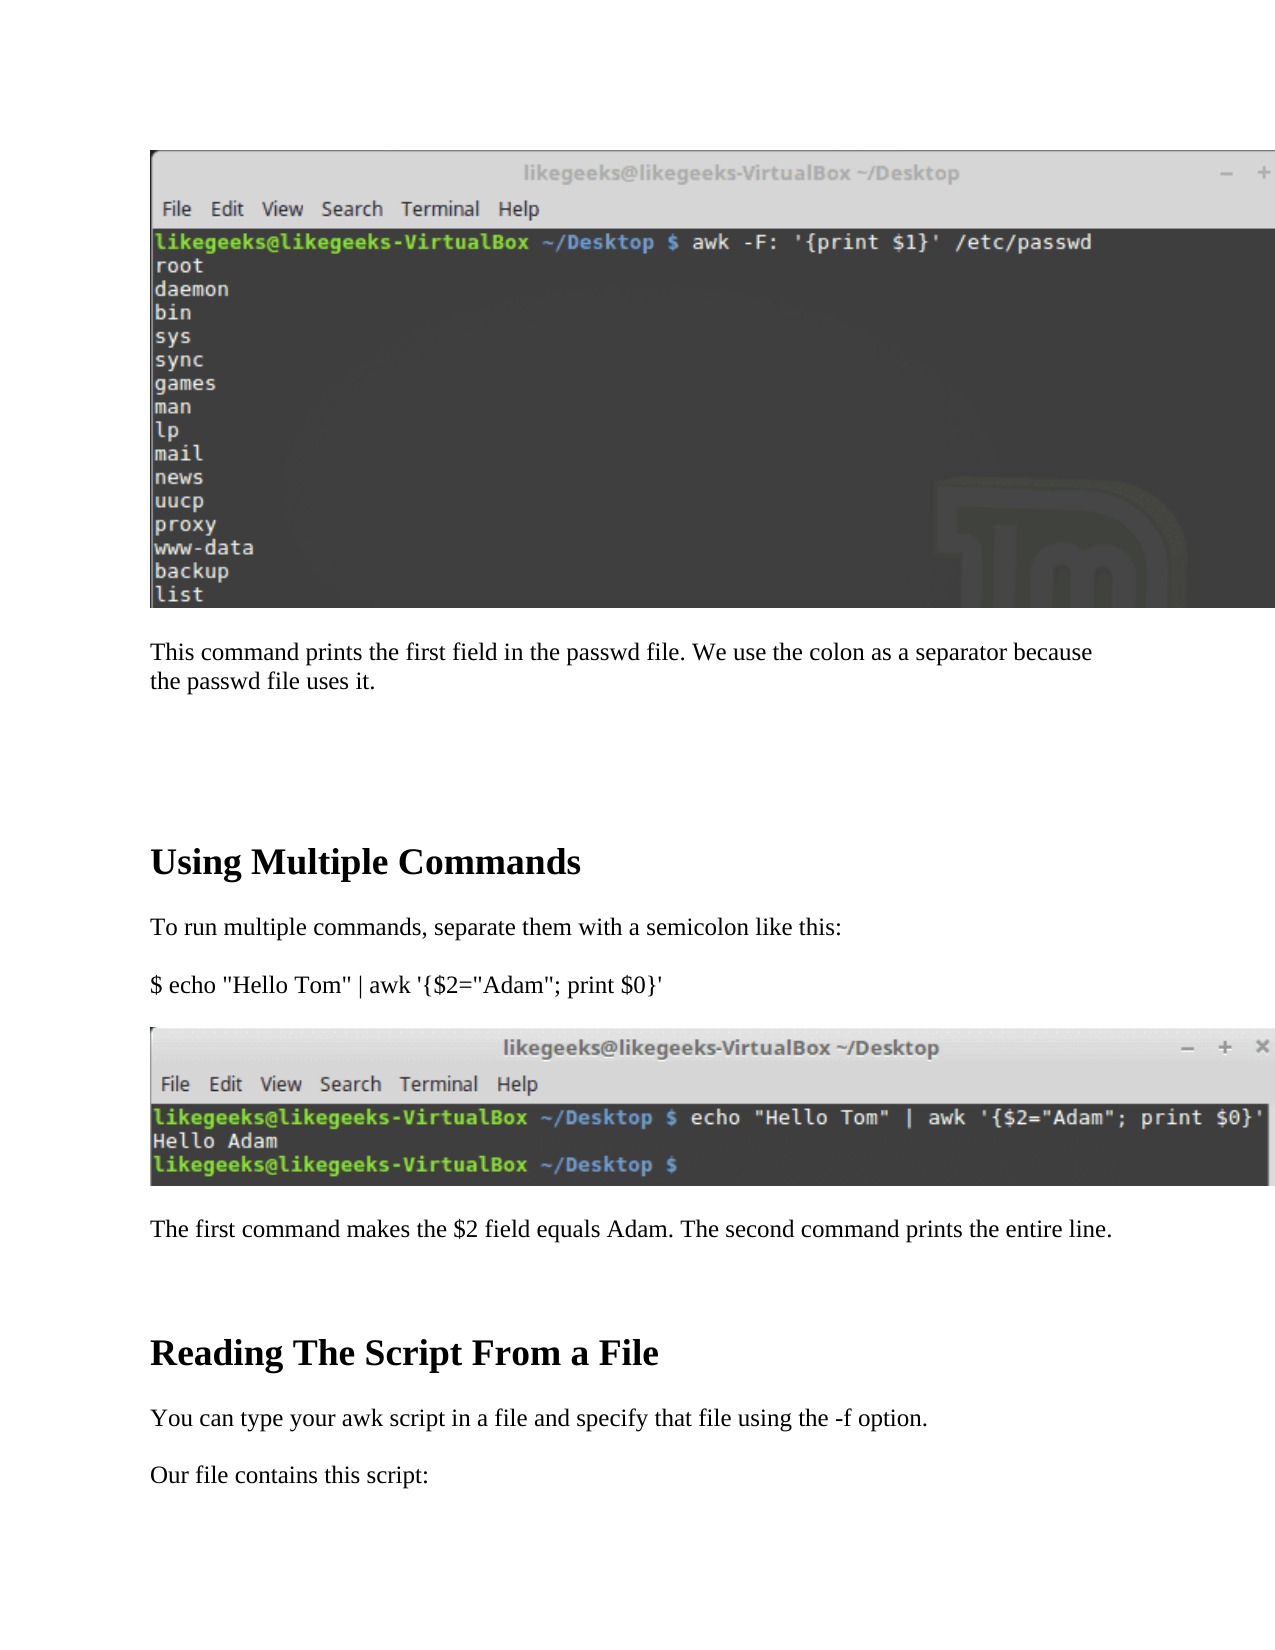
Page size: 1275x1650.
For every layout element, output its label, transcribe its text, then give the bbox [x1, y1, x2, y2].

text You can type your awk script in a file and specify that file using the -f option. [150, 1403, 1125, 1431]
text Our file contains this script: [150, 1461, 1125, 1489]
text To run multiple commands, separate them with a semicolon like this: [150, 912, 1125, 941]
text The first command makes the $2 field equals Adam. The second command prints the entire line. [150, 1214, 1125, 1243]
text $ echo "Hello Tom" | awk '{$2="Adam"; print $0}' [150, 970, 1125, 998]
picture [150, 1027, 1275, 1186]
text This command prints the first field in the passwd file. We use the colon as a separator because the passwd file uses it. [150, 637, 1125, 694]
text Reading The Script From a File [150, 1330, 1125, 1373]
text Using Multiple Commands [150, 839, 1125, 883]
picture [150, 150, 1275, 608]
